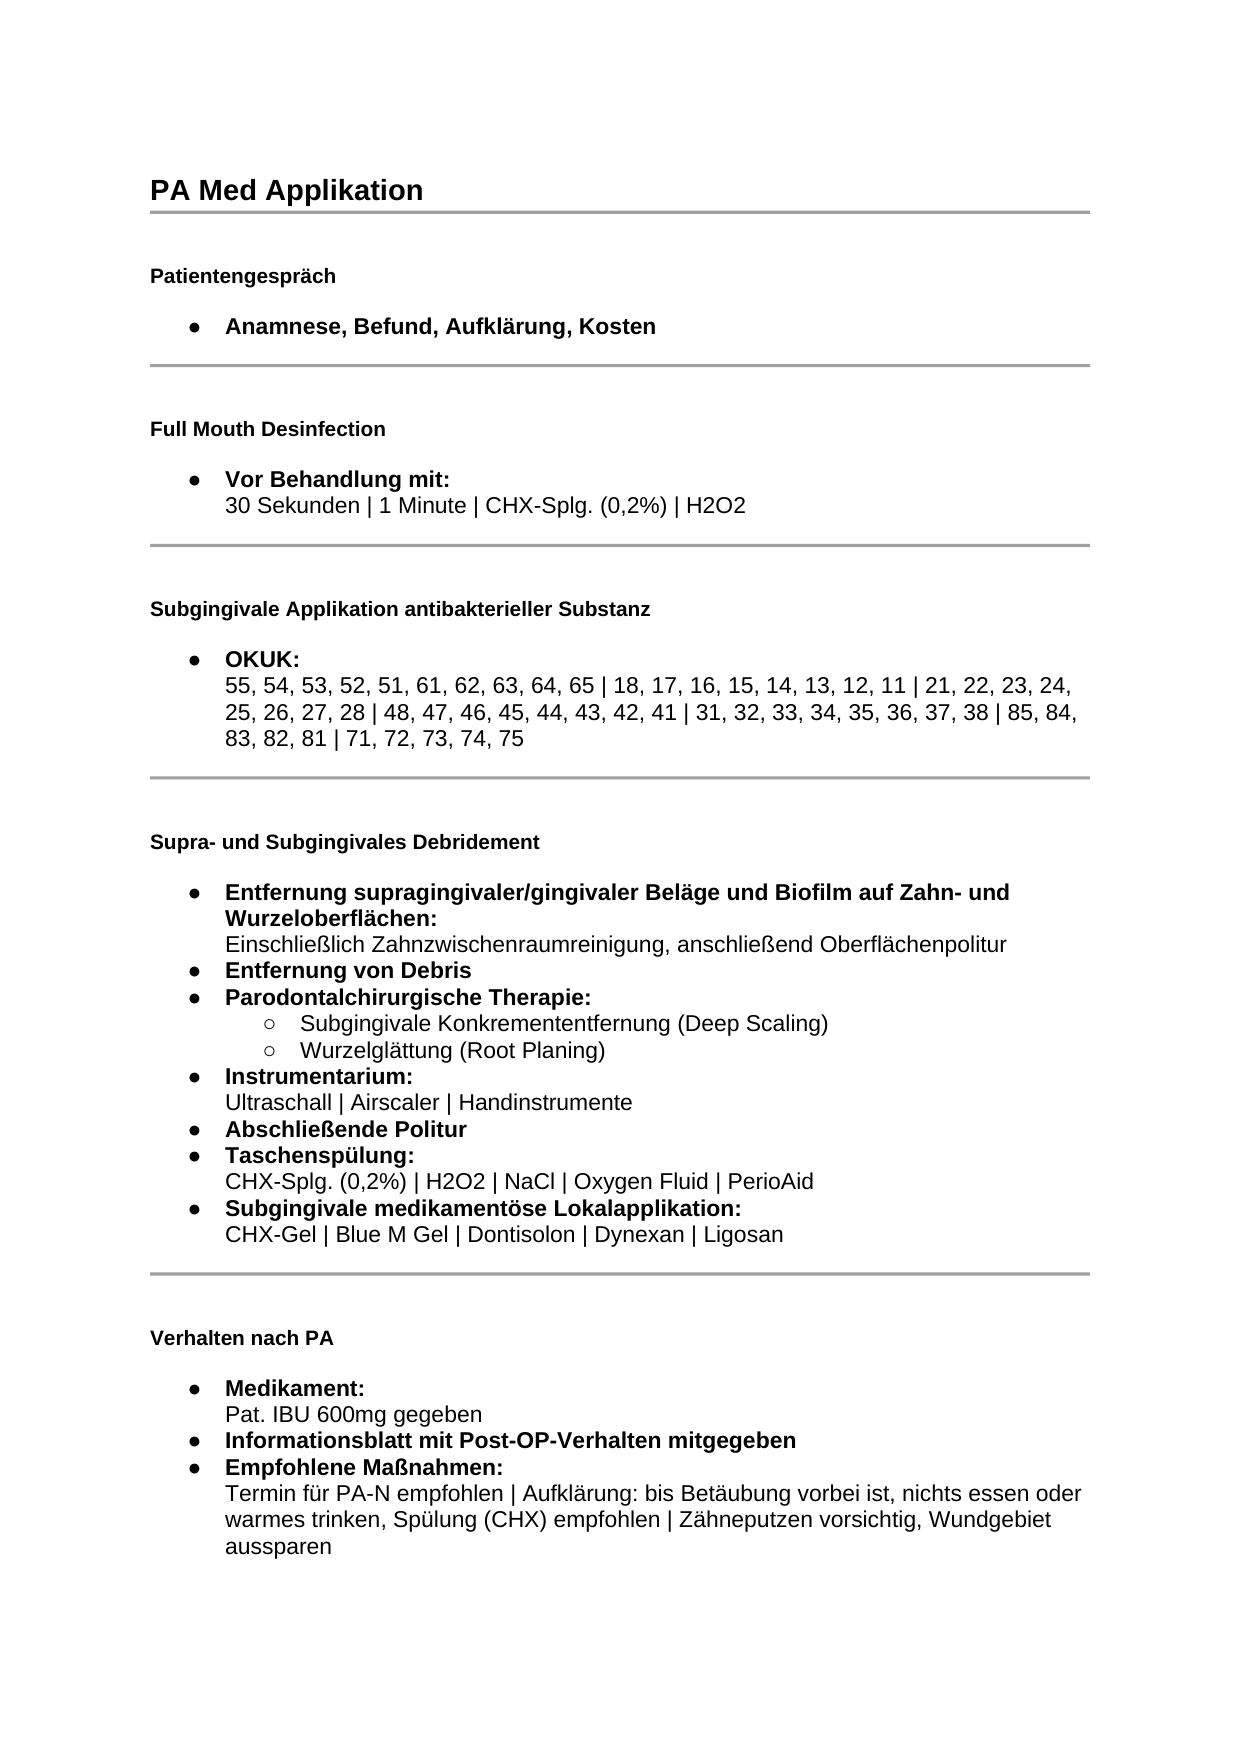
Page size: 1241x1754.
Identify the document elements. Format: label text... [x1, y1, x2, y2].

list Empfohlene Maßnahmen: Termin für PA-N empfohlen | Aufklärung: bis Betäubung vorbei ist, nichts essen oder warmes trinken, Spülung (CHX) empfohlen | Zähneputzen vorsichtig, Wundgebiet aussparen [187, 1453, 1090, 1559]
list Entfernung von Debris [187, 957, 1090, 984]
list Taschenspülung: CHX-Splg. (0,2%) | H2O2 | NaCl | Oxygen Fluid | PerioAid [187, 1142, 1090, 1195]
list Subgingivale medikamentöse Lokalapplikation: CHX-Gel | Blue M Gel | Dontisolon | Dynexan | Ligosan [187, 1195, 1090, 1247]
list OKUK: 55, 54, 53, 52, 51, 61, 62, 63, 64, 65 | 18, 17, 16, 15, 14, 13, 12, 11 | 21, 22, 23, 24, 25, 26, 27, 28 | 48, 47, 46, 45, 44, 43, 42, 41 | 31, 32, 33, 34, 35, 36, 37, 38 | 85, 84, 83, 82, 81 | 71, 72, 73, 74, 75 [187, 646, 1090, 751]
list Anamnese, Befund, Aufklärung, Kosten [187, 313, 1090, 339]
list Wurzelglättung (Root Planing) [262, 1037, 1090, 1063]
subtitle Subgingivale Applikation antibakterieller Substanz [150, 597, 1090, 621]
subtitle Supra- und Subgingivales Debridement [150, 829, 1090, 853]
list Abschließende Politur [187, 1116, 1090, 1142]
subtitle Verhalten nach PA [150, 1326, 1090, 1349]
list Vor Behandlung mit: 30 Sekunden | 1 Minute | CHX-Splg. (0,2%) | H2O2 [187, 466, 1090, 519]
list Medikament: Pat. IBU 600mg gegeben [187, 1374, 1090, 1427]
subtitle PA Med Applikation [150, 173, 1090, 206]
list Instrumentarium: Ultraschall | Airscaler | Handinstrumente [187, 1063, 1090, 1116]
list Parodontalchirurgische Therapie: [187, 984, 1090, 1010]
subtitle Full Mouth Desinfection [150, 417, 1090, 441]
list Entfernung supragingivaler/gingivaler Beläge und Biofilm auf Zahn- und Wurzeloberflächen: Einschließlich Zahnzwischenraumreinigung, anschließend Oberflächenpolitur [187, 878, 1090, 957]
subtitle Patientengespräch [150, 264, 1090, 288]
list Subgingivale Konkremententfernung (Deep Scaling) [262, 1010, 1090, 1037]
list Informationsblatt mit Post-OP-Verhalten mitgegeben [187, 1427, 1090, 1453]
